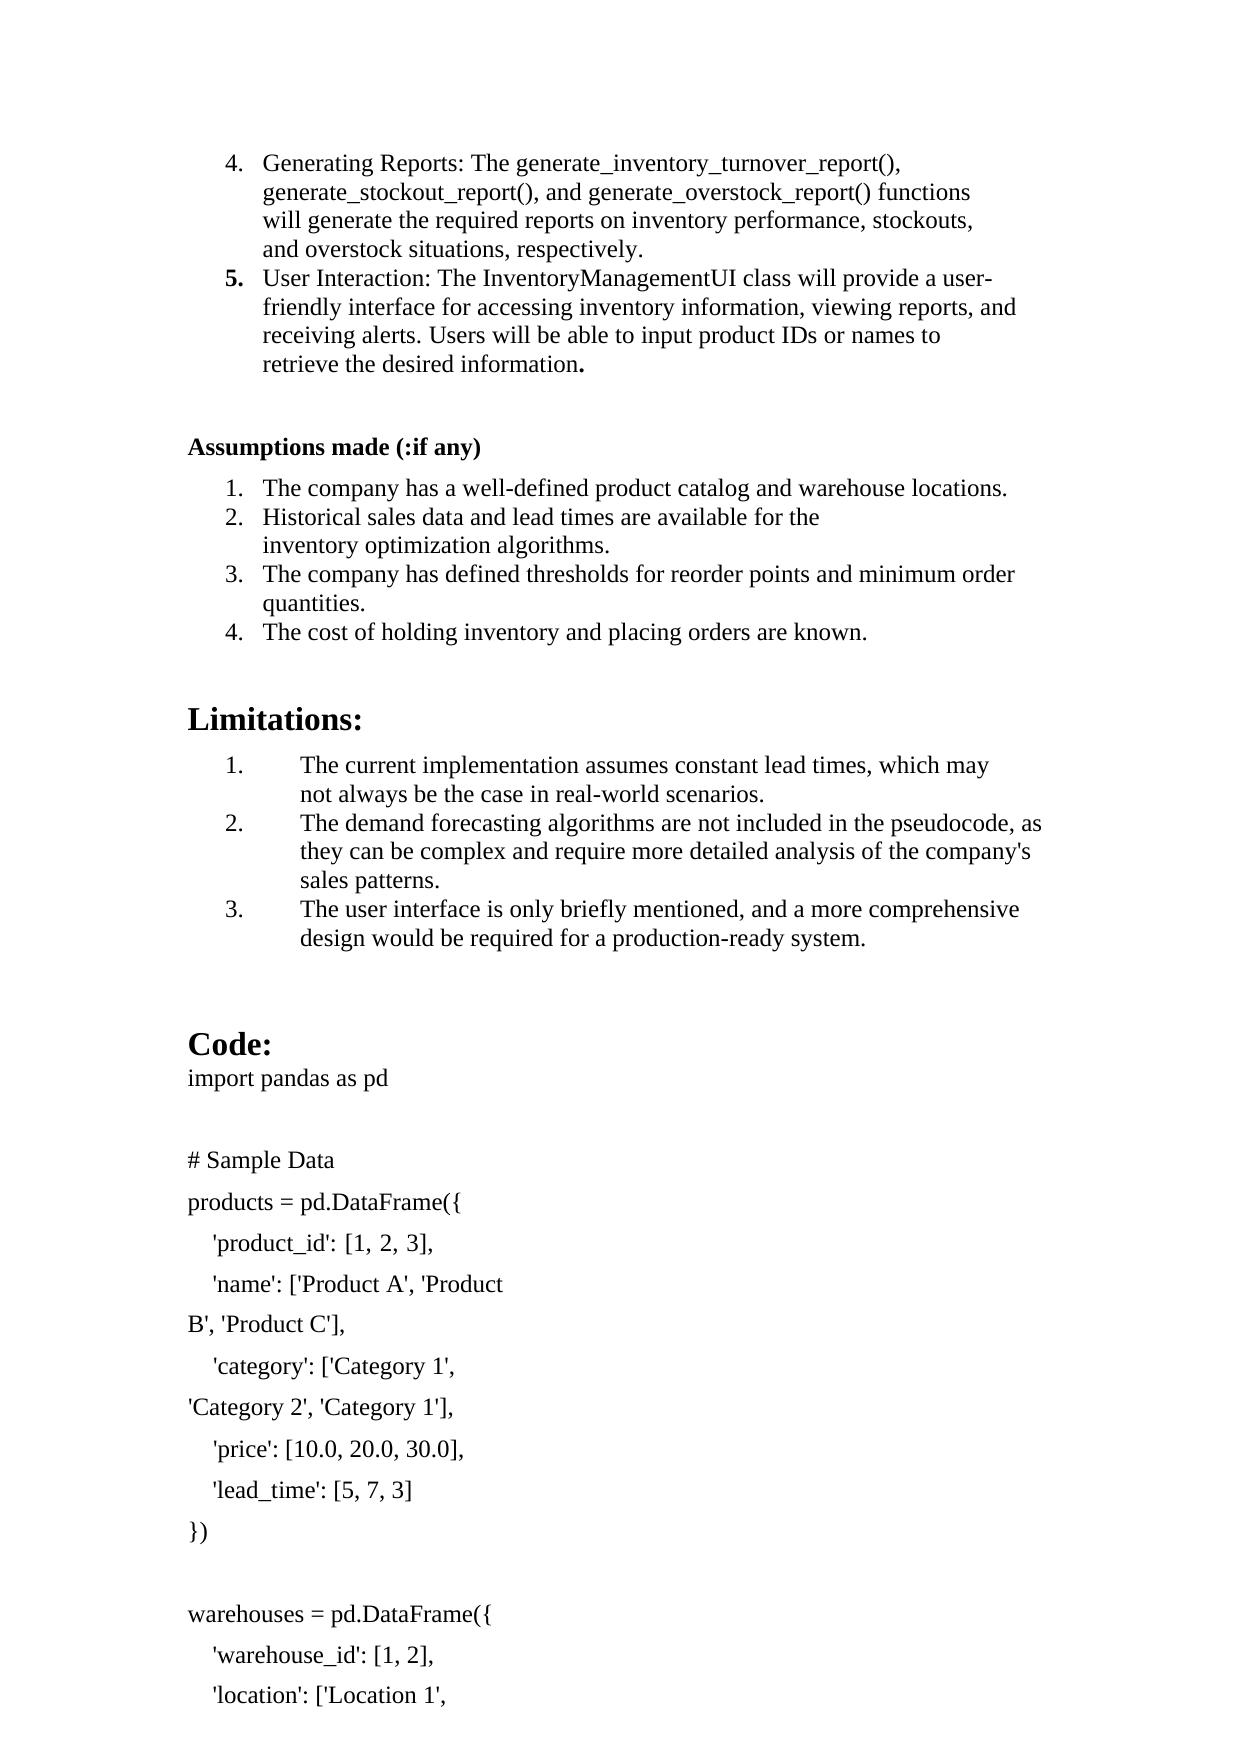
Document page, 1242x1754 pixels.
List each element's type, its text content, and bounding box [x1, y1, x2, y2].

list The company has defined thresholds for reorder points and minimum order quantities. [225, 559, 1015, 617]
list Generating Reports: The generate_inventory_turnover_report(), generate_stockout_report(), and generate_overstock_report() functions will generate the required reports on inventory performance, stockouts, and overstock situations, respectively. [225, 148, 974, 263]
text }) [187, 1516, 1181, 1545]
list The cost of holding inventory and placing orders are known. [225, 617, 1181, 646]
subtitle Code: [187, 1024, 1181, 1063]
list Historical sales data and lead times are available for the inventory optimization algorithms. [225, 502, 820, 559]
list User Interaction: The InventoryManagementUI class will provide a user- friendly interface for accessing inventory information, viewing reports, and receiving alerts. Users will be able to input product IDs or names to retrieve the desired information. [225, 263, 1017, 378]
list The current implementation assumes constant lead times, which may not always be the case in real-world scenarios. [225, 750, 990, 808]
text 'category': ['Category 1', [175, 1351, 455, 1380]
list The company has a well-defined product catalog and warehouse locations. [225, 473, 1181, 502]
text products = pd.DataFrame({ 'product_id': [1, 2, 3], 'name': ['Product A', 'Product [187, 1187, 503, 1298]
list The demand forecasting algorithms are not included in the pseudocode, as they can be complex and require more detailed analysis of the company's sales patterns. [225, 808, 1042, 894]
subtitle Limitations: [187, 699, 1181, 738]
text B', 'Product C'], [187, 1310, 1181, 1338]
text 'Category 2', 'Category 1'], [175, 1392, 454, 1421]
text # Sample Data [187, 1145, 1181, 1174]
text warehouses = pd.DataFrame({ 'warehouse_id': [1, 2], [187, 1599, 496, 1669]
text import pandas as pd [187, 1063, 1181, 1092]
text 'price': [10.0, 20.0, 30.0], [175, 1434, 464, 1462]
text 'location': ['Location 1', [212, 1681, 1181, 1710]
list The user interface is only briefly mentioned, and a more comprehensive design would be required for a production-ready system. [225, 894, 1020, 951]
text 'lead_time': [5, 7, 3] [212, 1475, 1181, 1504]
subtitle Assumptions made (:if any) [187, 432, 1181, 461]
